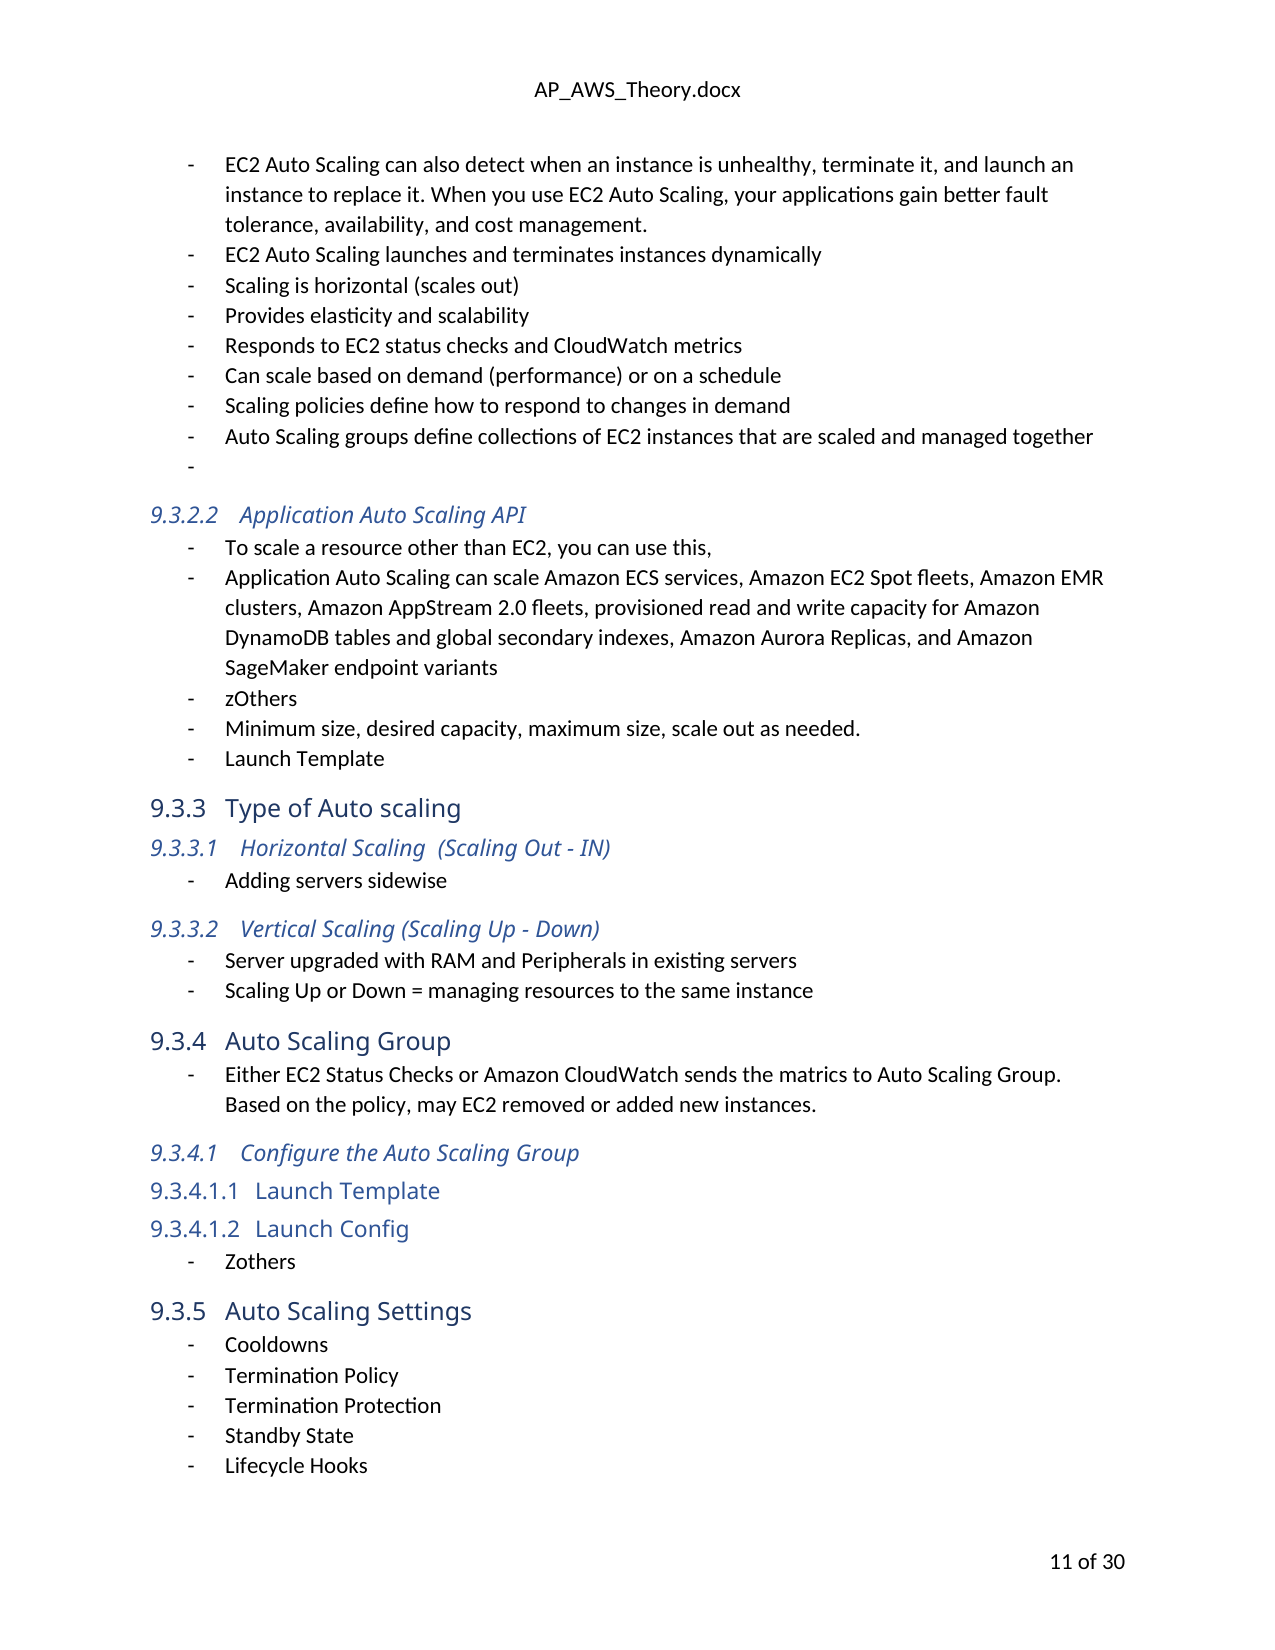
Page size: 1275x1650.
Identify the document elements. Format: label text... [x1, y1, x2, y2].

subtitle Configure the Auto Scaling Group [150, 1137, 1125, 1168]
list Lifecycle Hooks [187, 1451, 1125, 1479]
list To scale a resource other than EC2, you can use this, [187, 533, 1125, 561]
list Minimum size, desired capacity, maximum size, scale out as needed. [187, 714, 1125, 742]
subtitle Launch Config [150, 1213, 1125, 1244]
list Zothers [187, 1247, 1125, 1275]
list Scaling is horizontal (scales out) [187, 271, 1125, 299]
list Either EC2 Status Checks or Amazon CloudWatch sends the matrics to Auto Scaling Group. Based on the policy, may EC2 removed or added new instances. [187, 1060, 1125, 1118]
list Adding servers sidewise [187, 866, 1125, 894]
list Termination Protection [187, 1391, 1125, 1419]
subtitle Launch Template [150, 1175, 1125, 1206]
subtitle Auto Scaling Settings [150, 1294, 1125, 1328]
list Provides elasticity and scalability [187, 301, 1125, 329]
list Standby State [187, 1421, 1125, 1449]
list Cooldowns [187, 1331, 1125, 1358]
list Can scale based on demand (performance) or on a schedule [187, 361, 1125, 389]
list Scaling policies define how to respond to changes in demand [187, 392, 1125, 420]
list Responds to EC2 status checks and CloudWatch metrics [187, 331, 1125, 359]
subtitle Horizontal Scaling (Scaling Out - IN) [150, 832, 1125, 863]
list EC2 Auto Scaling launches and terminates instances dynamically [187, 241, 1125, 269]
subtitle Auto Scaling Group [150, 1023, 1125, 1057]
list Auto Scaling groups define collections of EC2 instances that are scaled and managed together [187, 422, 1125, 450]
list Scaling Up or Down = managing resources to the same instance [187, 977, 1125, 1004]
list EC2 Auto Scaling can also detect when an instance is unhealthy, terminate it, and launch an instance to replace it. When you use EC2 Auto Scaling, your applications gain better fault tolerance, availability, and cost management. [187, 150, 1125, 238]
subtitle Application Auto Scaling API [150, 499, 1125, 530]
list Launch Template [187, 744, 1125, 772]
list Application Auto Scaling can scale Amazon ECS services, Amazon EC2 Spot fleets, Amazon EMR clusters, Amazon AppStream 2.0 fleets, provisioned read and write capacity for Amazon DynamoDB tables and global secondary indexes, Amazon Aurora Replicas, and Amazon SageMaker endpoint variants [187, 563, 1125, 682]
list Termination Policy [187, 1361, 1125, 1389]
list zOthers [187, 684, 1125, 712]
subtitle Vertical Scaling (Scaling Up - Down) [150, 913, 1125, 944]
subtitle Type of Auto scaling [150, 791, 1125, 825]
list Server upgraded with RAM and Peripherals in existing servers [187, 946, 1125, 974]
